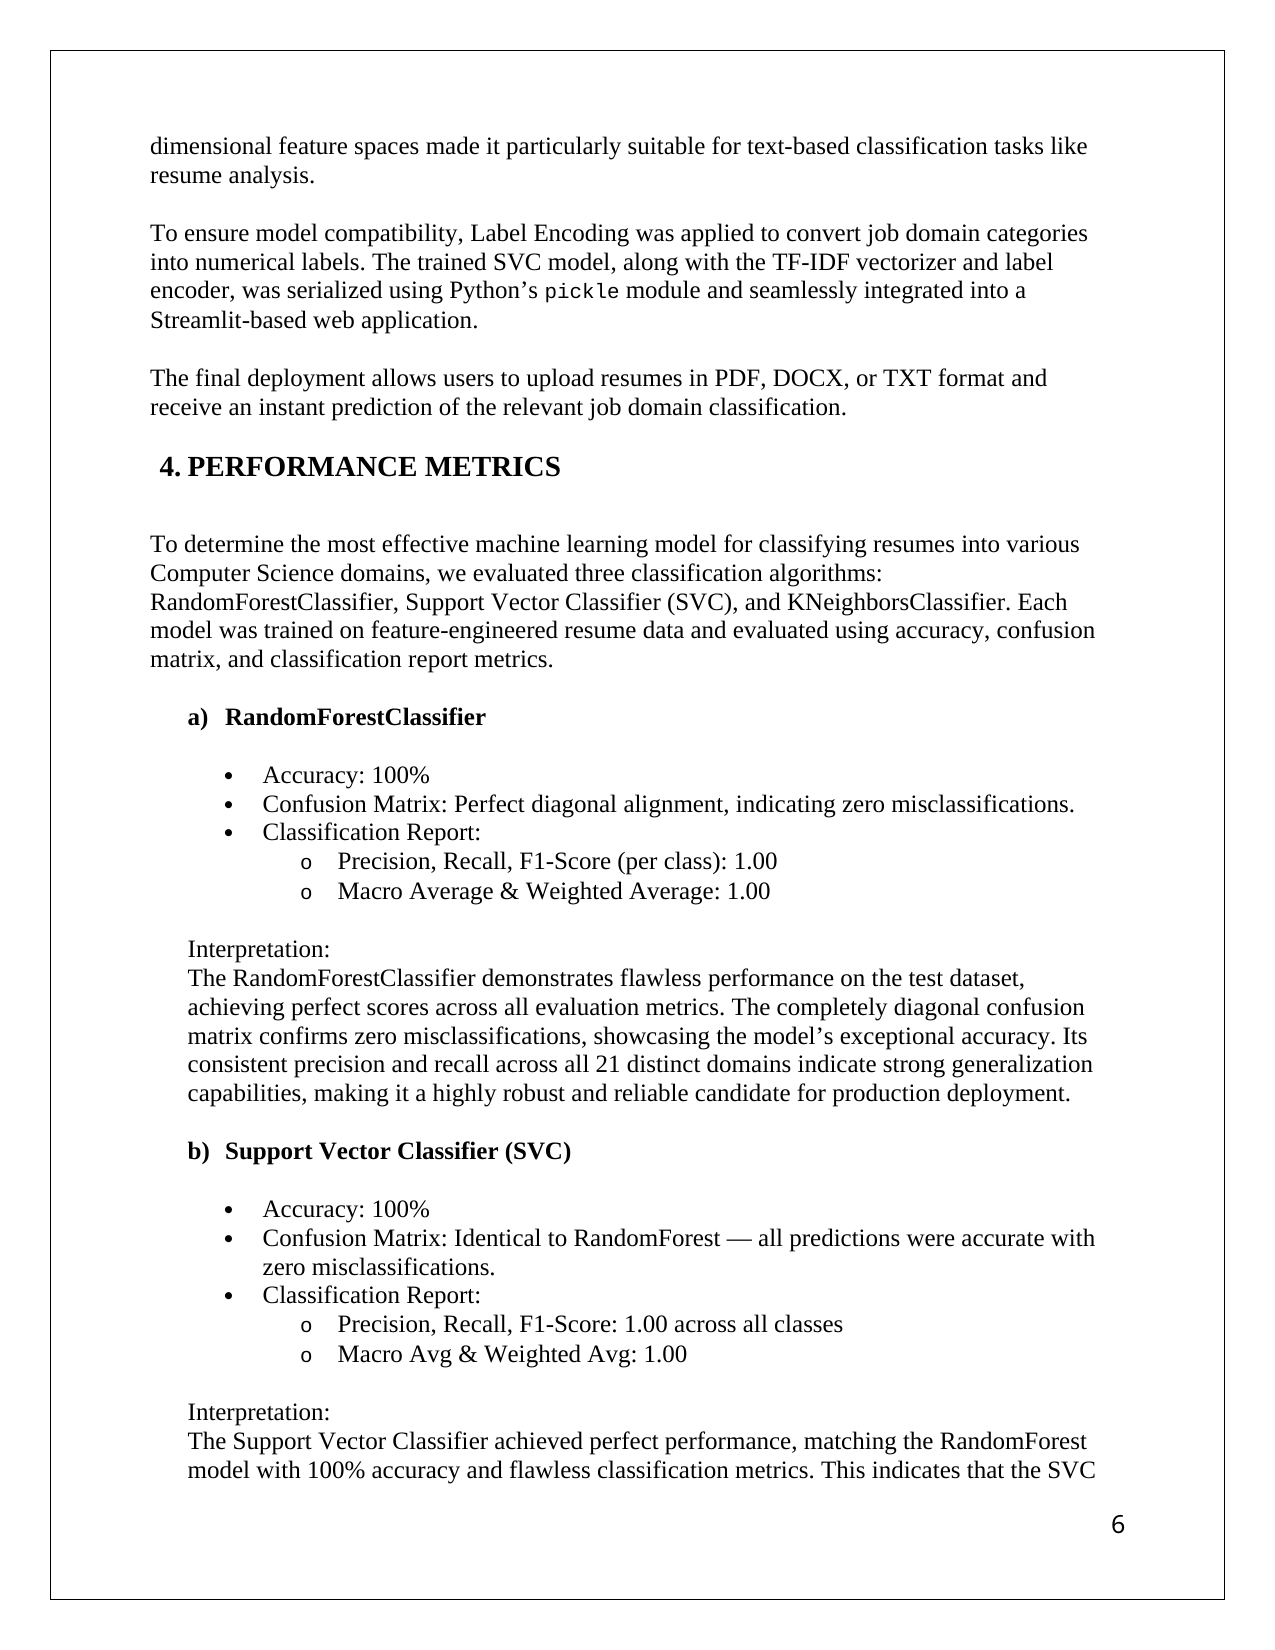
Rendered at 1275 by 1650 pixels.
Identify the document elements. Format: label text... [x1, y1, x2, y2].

text To determine the most effective machine learning model for classifying resumes into various Computer Science domains, we evaluated three classification algorithms: RandomForestClassifier, Support Vector Classifier (SVC), and KNeighborsClassifier. Each model was trained on feature-engineered resume data and evaluated using accuracy, confusion matrix, and classification report metrics. [150, 529, 1125, 673]
text Interpretation: The RandomForestClassifier demonstrates flawless performance on the test dataset, achieving perfect scores across all evaluation metrics. The completely diagonal confusion matrix confirms zero misclassifications, showcasing the model’s exceptional accuracy. Its consistent precision and recall across all 21 distinct domains indicate strong generalization capabilities, making it a highly robust and reliable candidate for production deployment. [187, 934, 1125, 1107]
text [187, 1397, 1125, 1484]
text To ensure model compatibility, Label Encoding was applied to convert job domain categories into numerical labels. The trained SVC model, along with the TF-IDF vectorizer and label encoder, was serialized using Python’s pickle module and seamlessly integrated into a Streamlit-based web application. [150, 218, 1125, 334]
list Support Vector Classifier (SVC) [187, 1136, 1125, 1165]
list Classification Report: [225, 817, 1125, 846]
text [150, 131, 1125, 189]
list Confusion Matrix: Identical to RandomForest — all predictions were accurate with zero misclassifications. [225, 1223, 1125, 1280]
list Macro Avg & Weighted Avg: 1.00 [300, 1339, 1125, 1368]
list Macro Average & Weighted Average: 1.00 [300, 876, 1125, 905]
list Classification Report: [225, 1280, 1125, 1309]
list PERFORMANCE METRICS [159, 449, 1125, 483]
list Confusion Matrix: Perfect diagonal alignment, indicating zero misclassifications. [225, 789, 1125, 817]
list Accuracy: 100% [225, 760, 1125, 789]
text The final deployment allows users to upload resumes in PDF, DOCX, or TXT format and receive an instant prediction of the relevant job domain classification. [150, 363, 1125, 420]
list Precision, Recall, F1-Score (per class): 1.00 [300, 846, 1125, 876]
list RandomForestClassifier [150, 702, 1125, 731]
list Accuracy: 100% [225, 1194, 1125, 1223]
list Precision, Recall, F1-Score: 1.00 across all classes [300, 1309, 1125, 1339]
